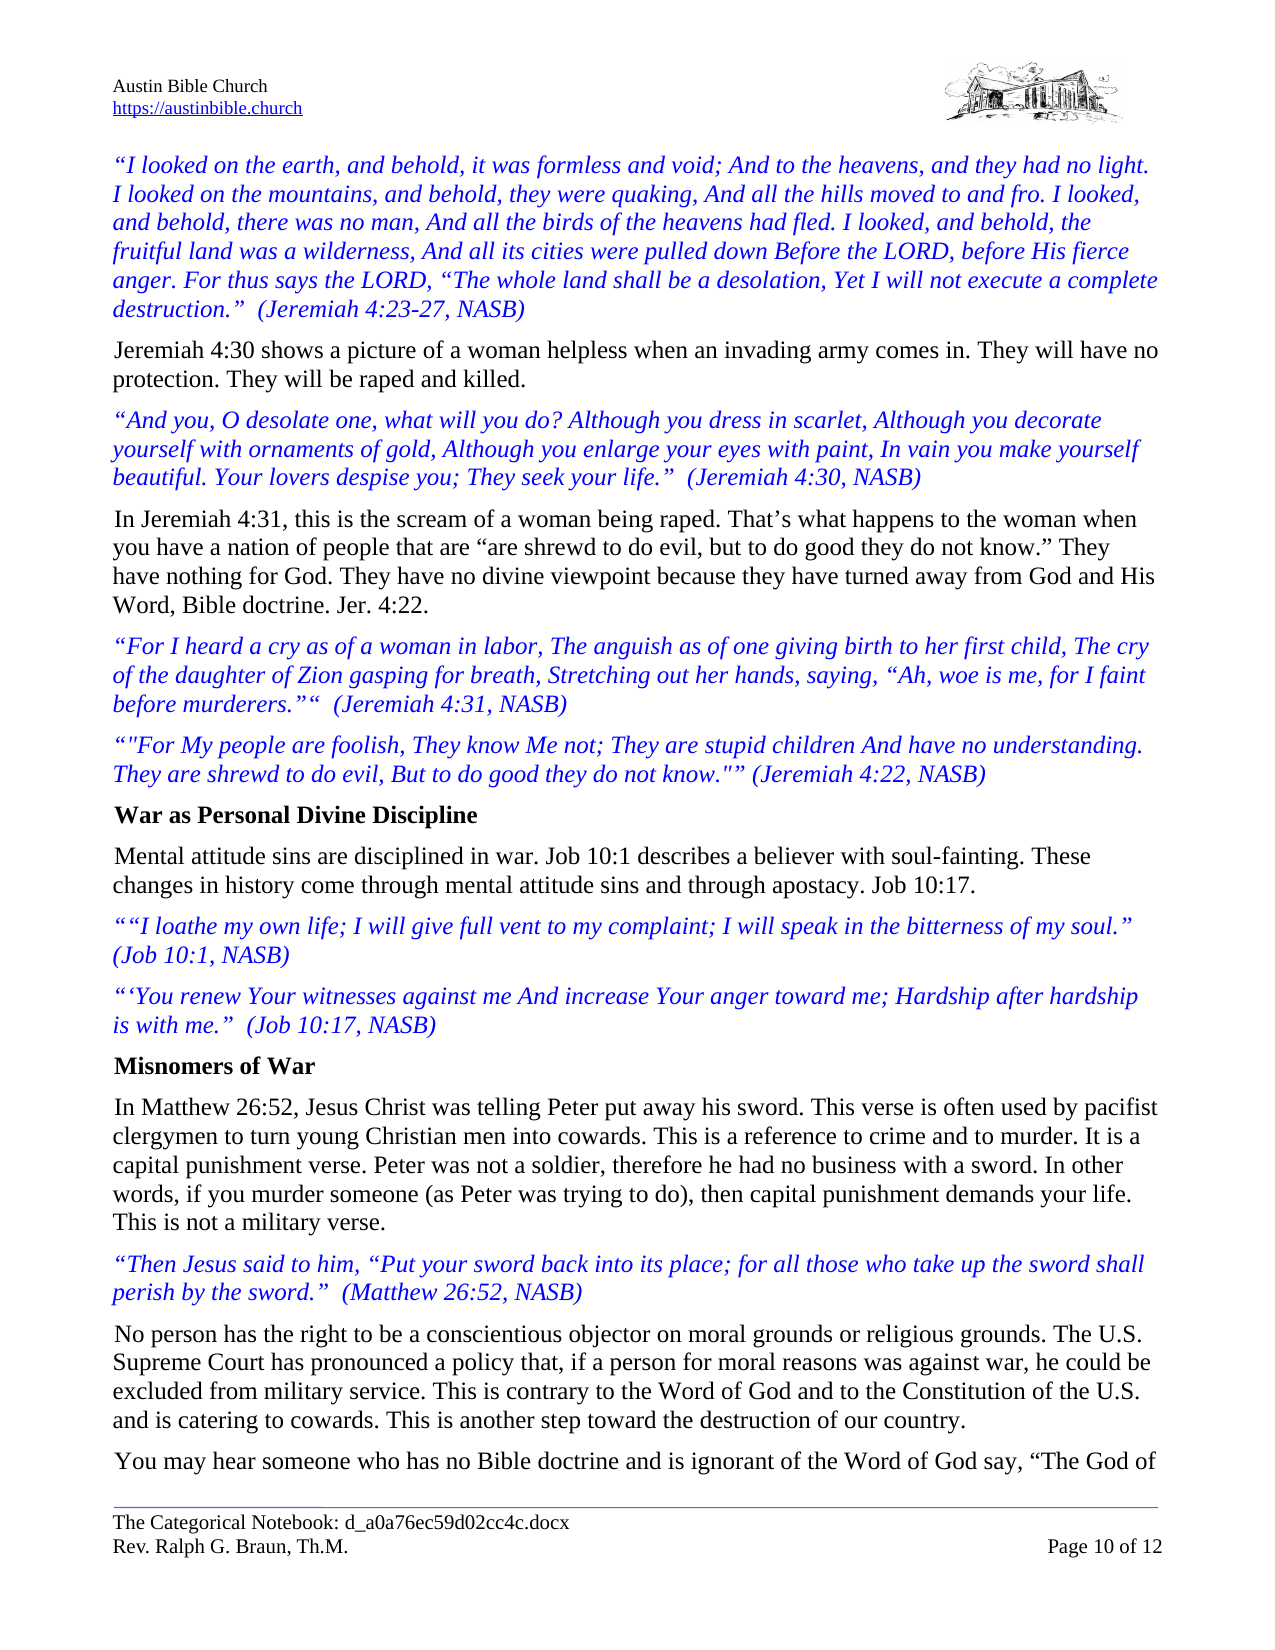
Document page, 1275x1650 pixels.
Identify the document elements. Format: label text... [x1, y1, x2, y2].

text In Matthew 26:52, Jesus Christ was telling Peter put away his sword. This verse is often used by pacifist clergymen to turn young Christian men into cowards. This is a reference to crime and to murder. It is a capital punishment verse. Peter was not a soldier, therefore he had no business with a sword. In other words, if you murder someone (as Peter was trying to do), then capital punishment demands your life. This is not a military verse. [112, 1092, 1162, 1236]
text No person has the right to be a conscientious objector on moral grounds or religious grounds. The U.S. Supreme Court has pronounced a policy that, if a person for moral reasons was against war, he could be excluded from military service. This is contrary to the Word of God and to the Constitution of the U.S. and is catering to cowards. This is another step toward the destruction of our country. [112, 1319, 1162, 1434]
text “And you, O desolate one, what will you do? Although you dress in scarlet, Although you decorate yourself with ornaments of gold, Although you enlarge your eyes with paint, In vain you make yourself beautiful. Your lovers despise you; They seek your life.” (Jeremiah 4:30, NASB) [112, 405, 1162, 491]
text “‘You renew Your witnesses against me And increase Your anger toward me; Hardship after hardship is with me.” (Job 10:17, NASB) [112, 981, 1162, 1039]
text In Jeremiah 4:31, this is the scream of a woman being raped. That’s what happens to the woman when you have a nation of people that are “are shrewd to do evil, but to do good they do not know.” They have nothing for God. They have no divine viewpoint because they have turned away from God and His Word, Bible doctrine. Jer. 4:22. [112, 504, 1162, 619]
text Misnomers of War [112, 1051, 1162, 1080]
text Mental attitude sins are disciplined in war. Job 10:1 describes a believer with soul-fainting. These changes in history come through mental attitude sins and through apostacy. Job 10:17. [112, 841, 1162, 899]
text War as Personal Divine Discipline [112, 800, 1162, 829]
text “Then Jesus said to him, “Put your sword back into its place; for all those who take up the sword shall perish by the sword.” (Matthew 26:52, NASB) [112, 1249, 1162, 1306]
text Jeremiah 4:30 shows a picture of a woman helpless when an invading army comes in. They will have no protection. They will be raped and killed. [112, 335, 1162, 392]
text “For I heard a cry as of a woman in labor, The anguish as of one giving birth to her first child, The cry of the daughter of Zion gasping for breath, Stretching out her hands, saying, “Ah, woe is me, for I faint before murderers.”“ (Jeremiah 4:31, NASB) [112, 631, 1162, 717]
picture [944, 58, 1124, 125]
text “"For My people are foolish, They know Me not; They are stupid children And have no understanding. They are shrewd to do evil, But to do good they do not know."” (Jeremiah 4:22, NASB) [112, 730, 1162, 787]
text ““I loathe my own life; I will give full vent to my complaint; I will speak in the bitterness of my soul.” (Job 10:1, NASB) [112, 911, 1162, 969]
